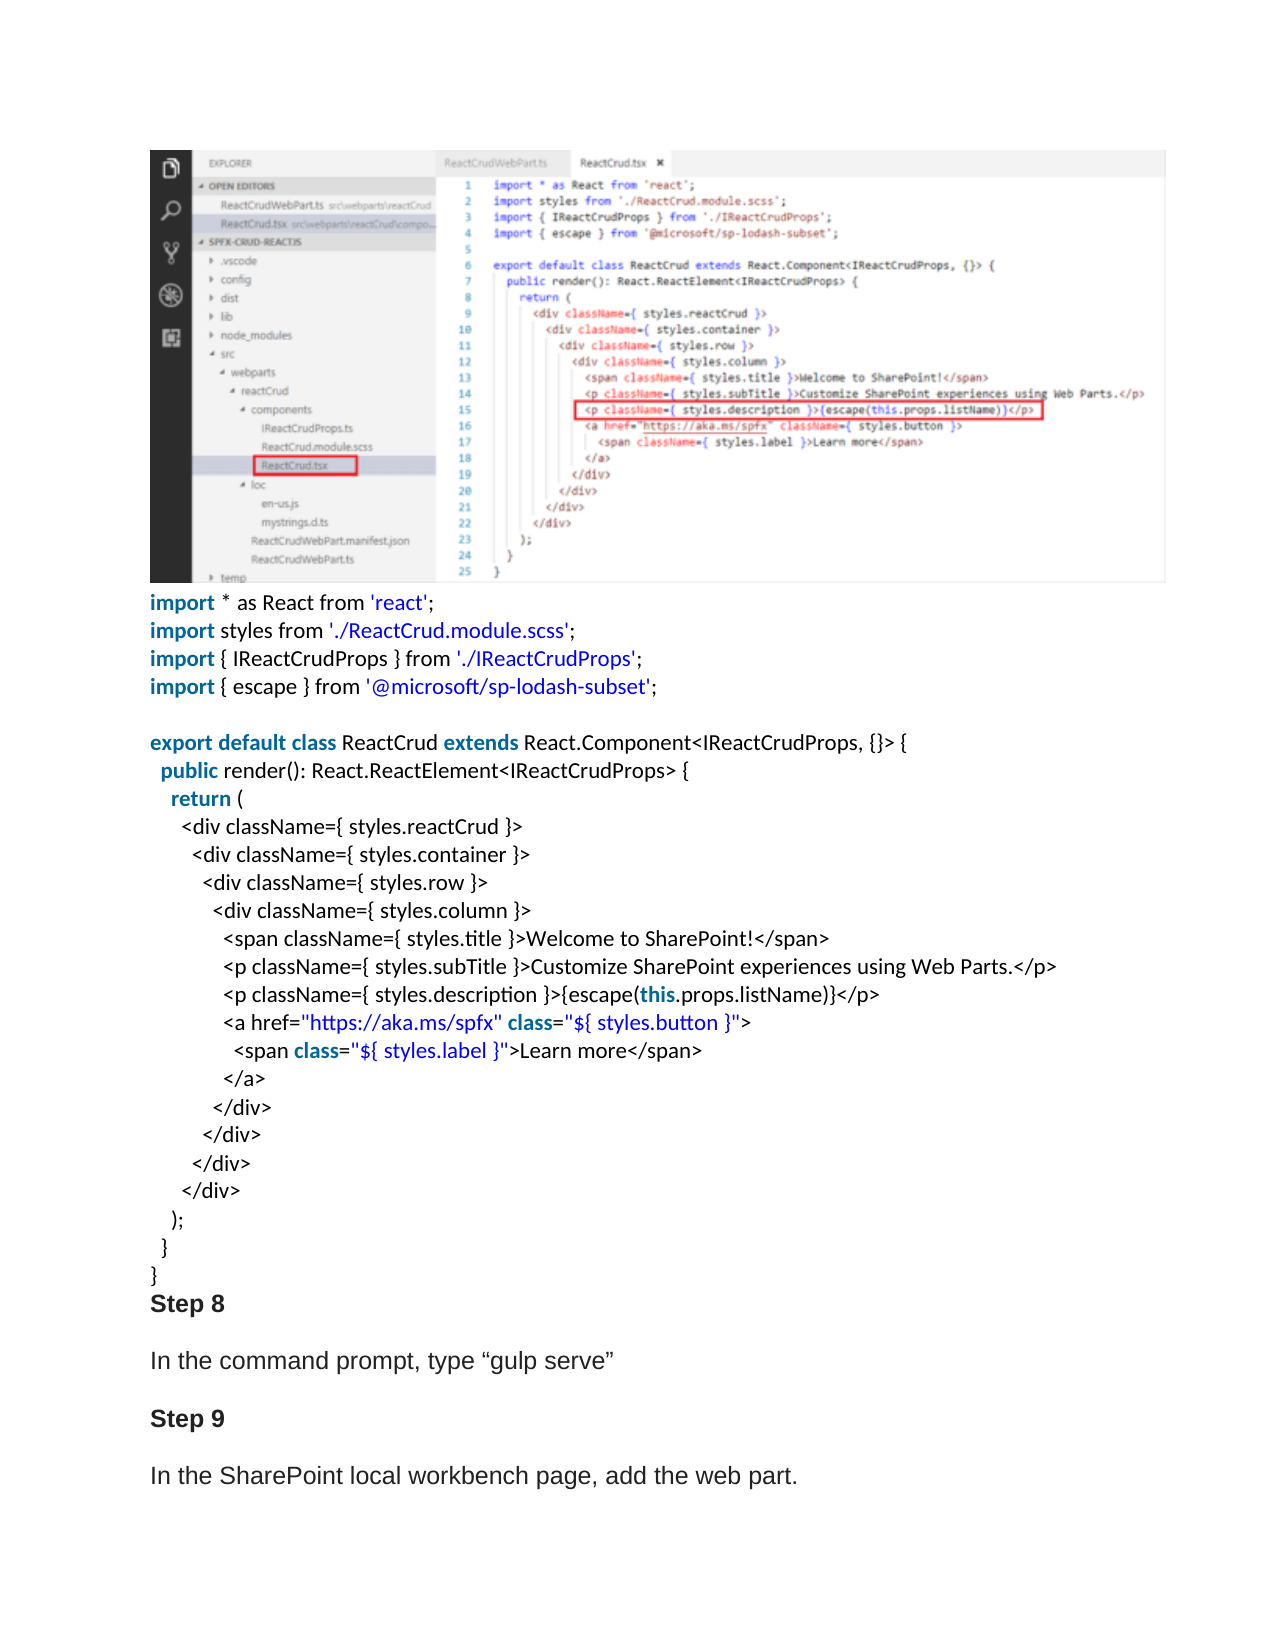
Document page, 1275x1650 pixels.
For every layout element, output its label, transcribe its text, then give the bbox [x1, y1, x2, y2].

text <span class="${ styles.label }">Learn more</span> [150, 1037, 1125, 1064]
text <div className={ styles.column }> [150, 896, 1125, 924]
text <div className={ styles.row }> [150, 868, 1125, 896]
text export default class ReactCrud extends React.Component<IReactCrudProps, {}> { [150, 728, 1125, 756]
text </a> [150, 1064, 1125, 1093]
text </div> [150, 1121, 1125, 1149]
text </div> [150, 1177, 1125, 1205]
text import styles from './ReactCrud.module.scss'; [150, 616, 1125, 644]
text <span className={ styles.title }>Welcome to SharePoint!</span> [150, 924, 1125, 952]
text import * as React from 'react'; [150, 588, 1125, 616]
text } [150, 1233, 1125, 1261]
picture [150, 150, 1166, 583]
text import { escape } from '@microsoft/sp-lodash-subset'; [150, 672, 1125, 700]
text public render(): React.ReactElement<IReactCrudProps> { [150, 756, 1125, 784]
text return ( [150, 784, 1125, 812]
text <p className={ styles.description }>{escape(this.props.listName)}</p> [150, 981, 1125, 1008]
text <div className={ styles.container }> [150, 840, 1125, 868]
text ); [150, 1205, 1125, 1233]
text </div> [150, 1149, 1125, 1177]
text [150, 1289, 1125, 1490]
text import { IReactCrudProps } from './IReactCrudProps'; [150, 644, 1125, 672]
text <p className={ styles.subTitle }>Customize SharePoint experiences using Web Parts.</p> [150, 952, 1125, 981]
text <a href="https://aka.ms/spfx" class="${ styles.button }"> [150, 1008, 1125, 1037]
text <div className={ styles.reactCrud }> [150, 812, 1125, 840]
text } [150, 1261, 1125, 1289]
text </div> [150, 1093, 1125, 1121]
